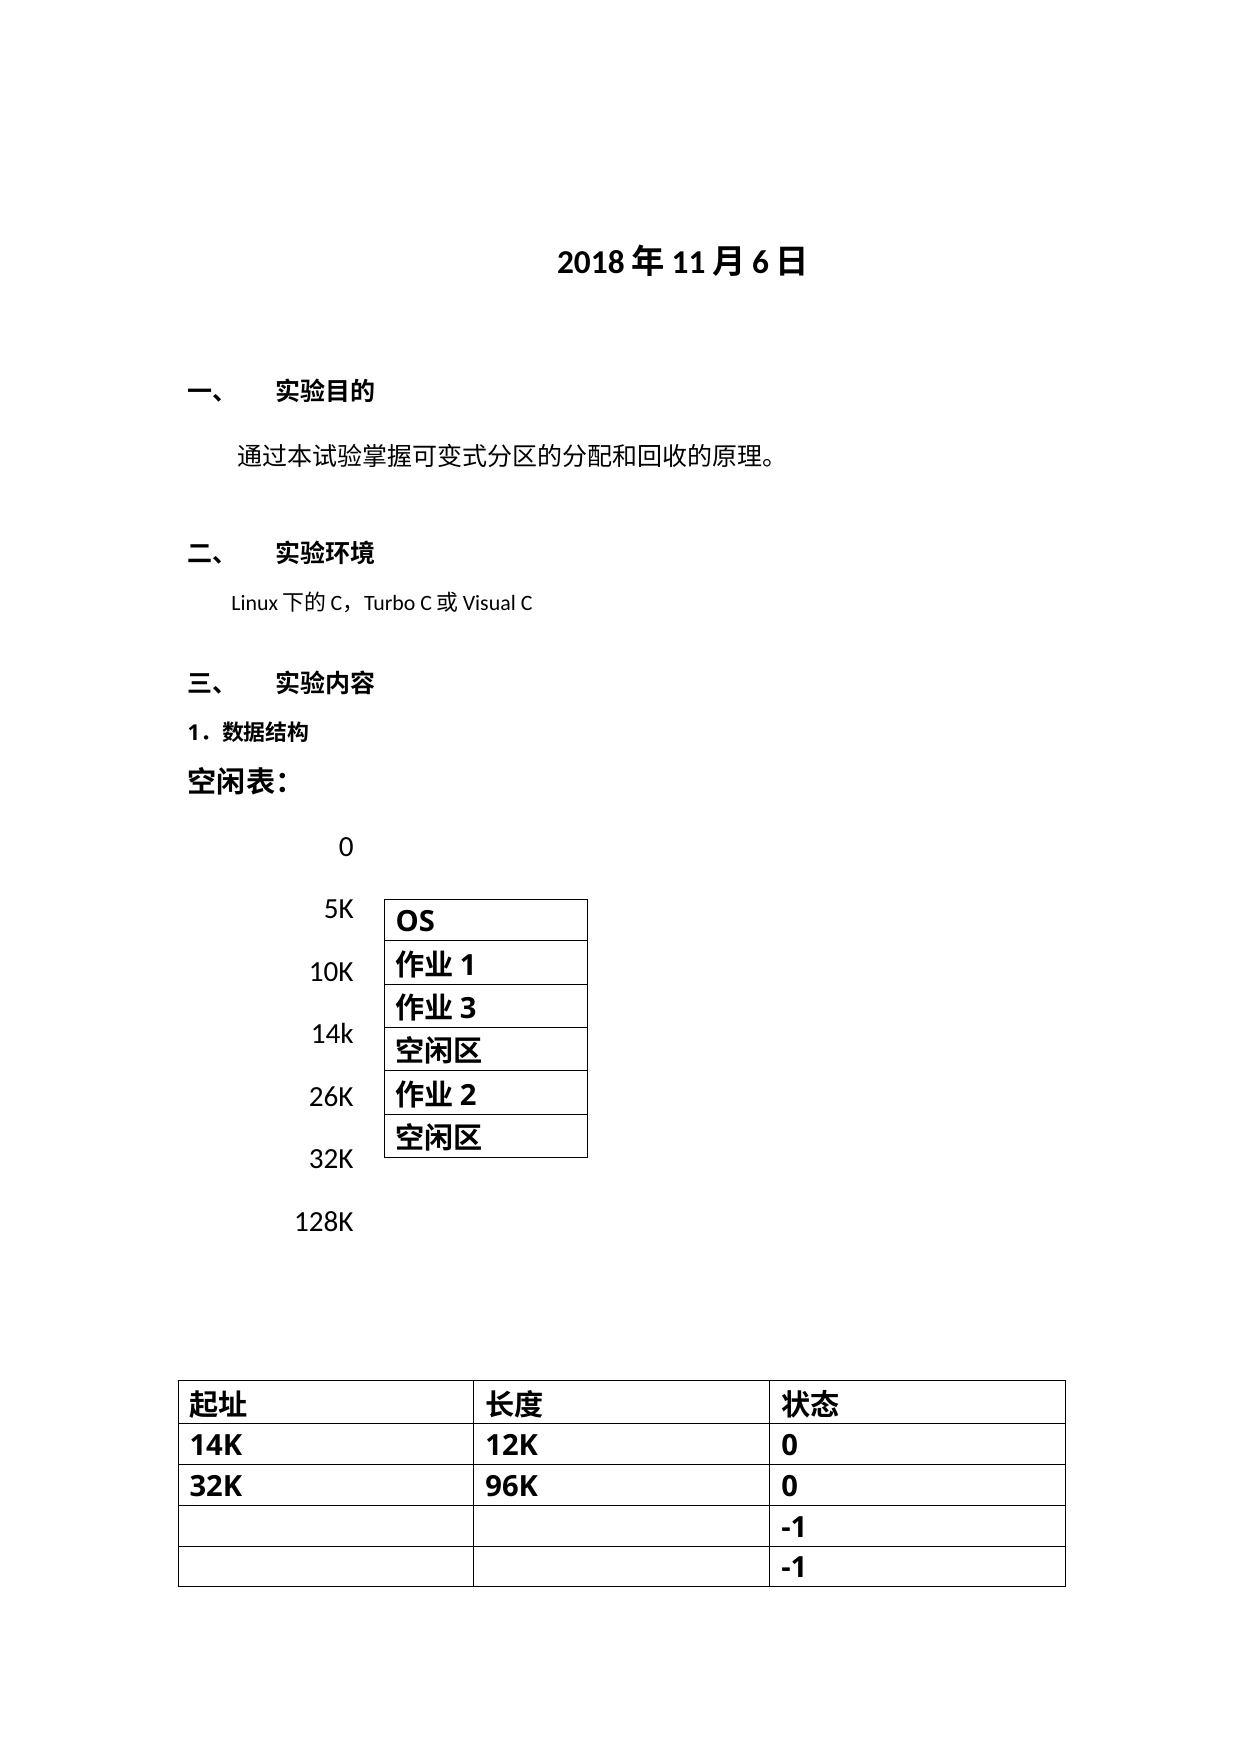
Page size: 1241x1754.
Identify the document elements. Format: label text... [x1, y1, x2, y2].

table_cell [179, 1547, 473, 1586]
table_header 状态 [770, 1381, 1065, 1423]
table_cell 作业2 [385, 1071, 587, 1114]
list 实验环境 [187, 519, 1053, 584]
text 空闲表： [187, 747, 1053, 812]
table_cell [474, 1506, 769, 1546]
table_cell -1 [770, 1547, 1065, 1586]
table_cell 96K [474, 1465, 769, 1505]
list 实验目的 [187, 357, 1053, 422]
list 通过本试验掌握可变式分区的分配和回收的原理。 [187, 422, 1053, 487]
table_cell 32K [179, 1465, 473, 1505]
table_header 长度 [474, 1381, 769, 1423]
table_cell 作业3 [385, 985, 587, 1027]
text Linux下的C，Turbo C或Visual C [187, 584, 1053, 617]
text 2018年11月6日 [354, 227, 1053, 292]
table_cell -1 [770, 1506, 1065, 1546]
list 实验内容 [187, 649, 1053, 714]
text 1．数据结构 [187, 714, 1053, 747]
table_cell 空闲区 [385, 1115, 587, 1157]
table_cell 0 [770, 1424, 1065, 1464]
table_cell 空闲区 [385, 1028, 587, 1070]
table_cell 14K [179, 1424, 473, 1464]
table_cell [179, 1506, 473, 1546]
table_cell 0 [770, 1465, 1065, 1505]
table_header OS [385, 900, 587, 940]
table_cell 12K [474, 1424, 769, 1464]
table_cell 作业1 [385, 941, 587, 983]
table_cell [474, 1547, 769, 1586]
table_header 起址 [179, 1381, 473, 1423]
